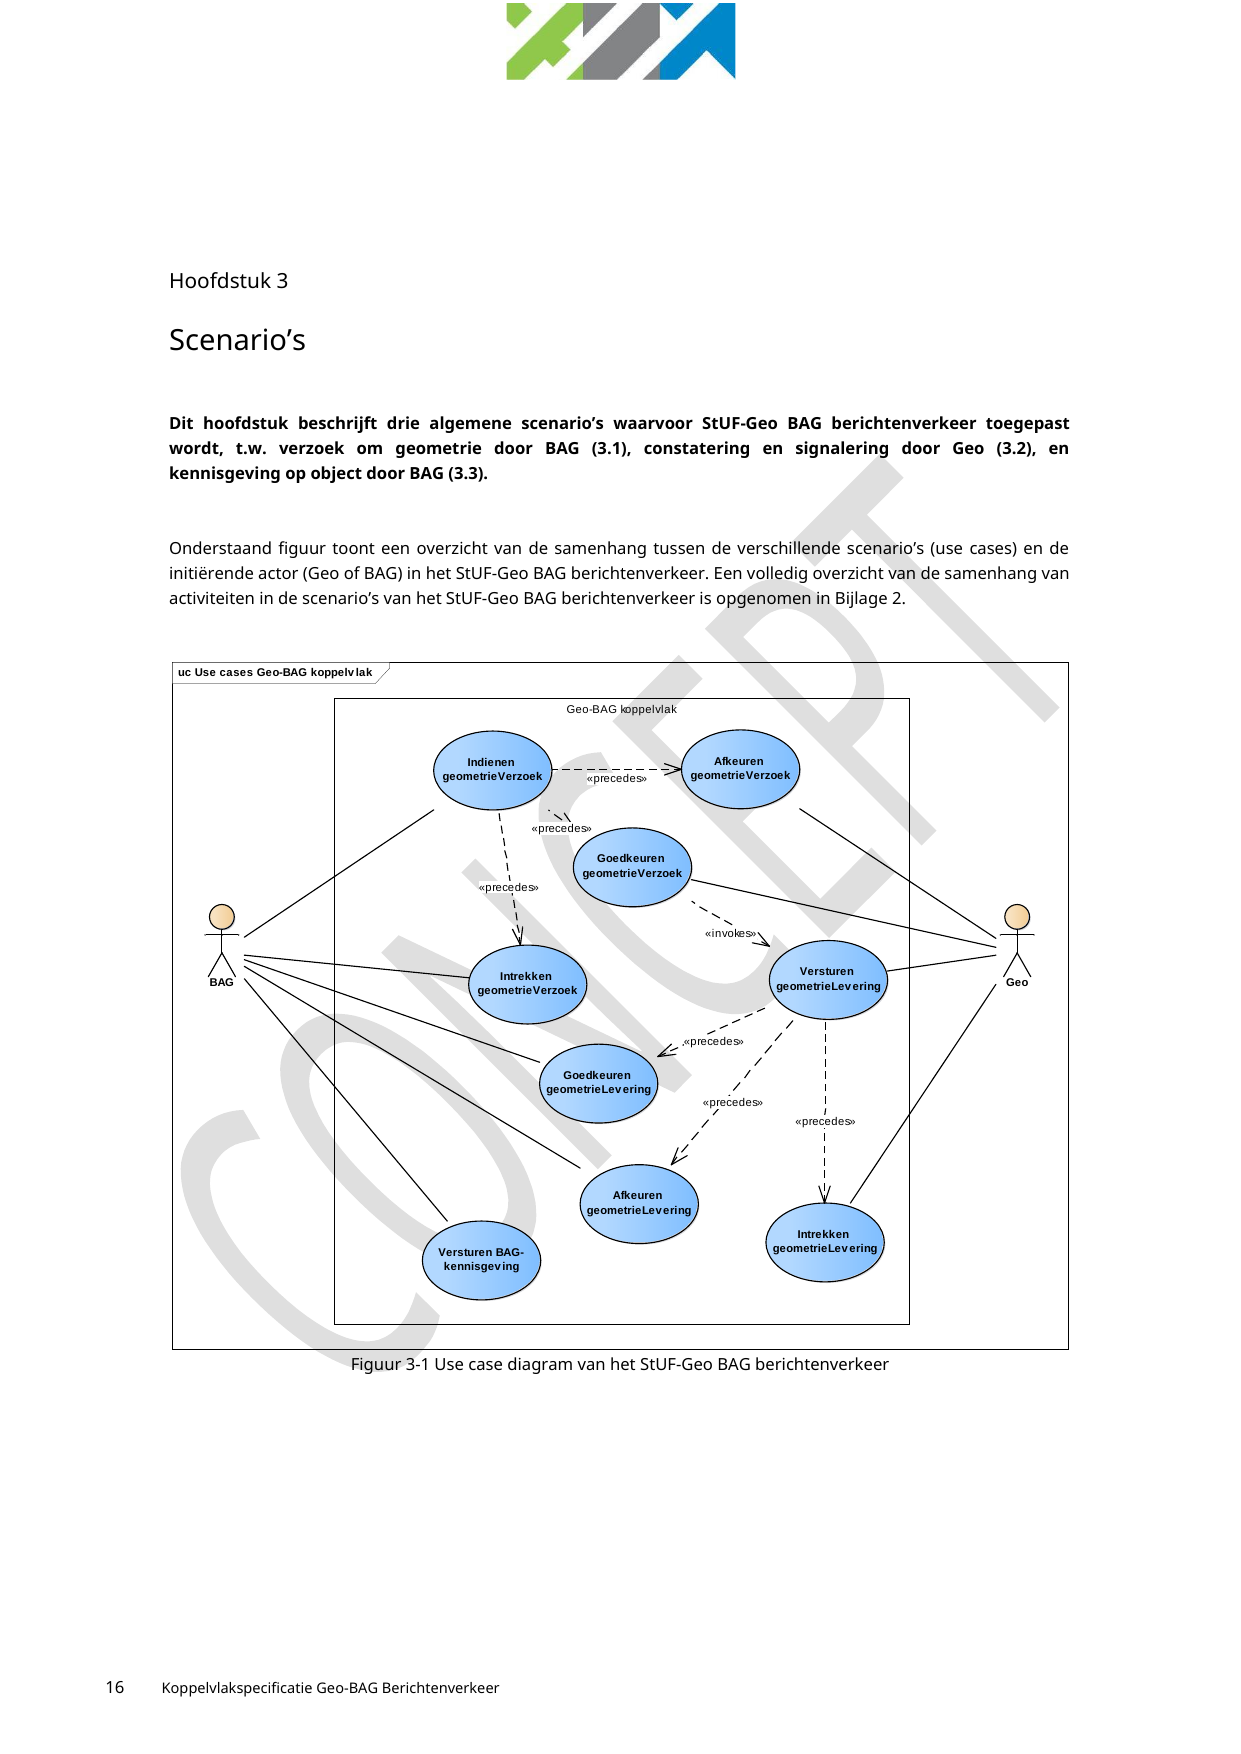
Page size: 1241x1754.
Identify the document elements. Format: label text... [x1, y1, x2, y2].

picture [677, 50, 736, 80]
text Figuur 3-1 Use case diagram van het StUF-Geo BAG berichtenverkeer [169, 1353, 1071, 1376]
picture [506, 3, 718, 80]
text Scenario’s [169, 319, 1071, 359]
text Dit hoofdstuk beschrijft drie algemene scenario’s waarvoor StUF-Geo BAG berichtenverkeer toegepast wordt, t.w. verzoek om geometrie door BAG (3.1), constatering en signalering door Geo (3.2), en kennisgeving op object door BAG (3.3). [169, 409, 1071, 484]
text Onderstaand figuur toont een overzicht van de samenhang tussen de verschillende scenario’s (use cases) en de initiërende actor (Geo of BAG) in het StUF-Geo BAG berichtenverkeer. Een volledig overzicht van de samenhang van activiteiten in de scenario’s van het StUF-Geo BAG berichtenverkeer is opgenomen in Bijlage 2. [169, 534, 1071, 609]
